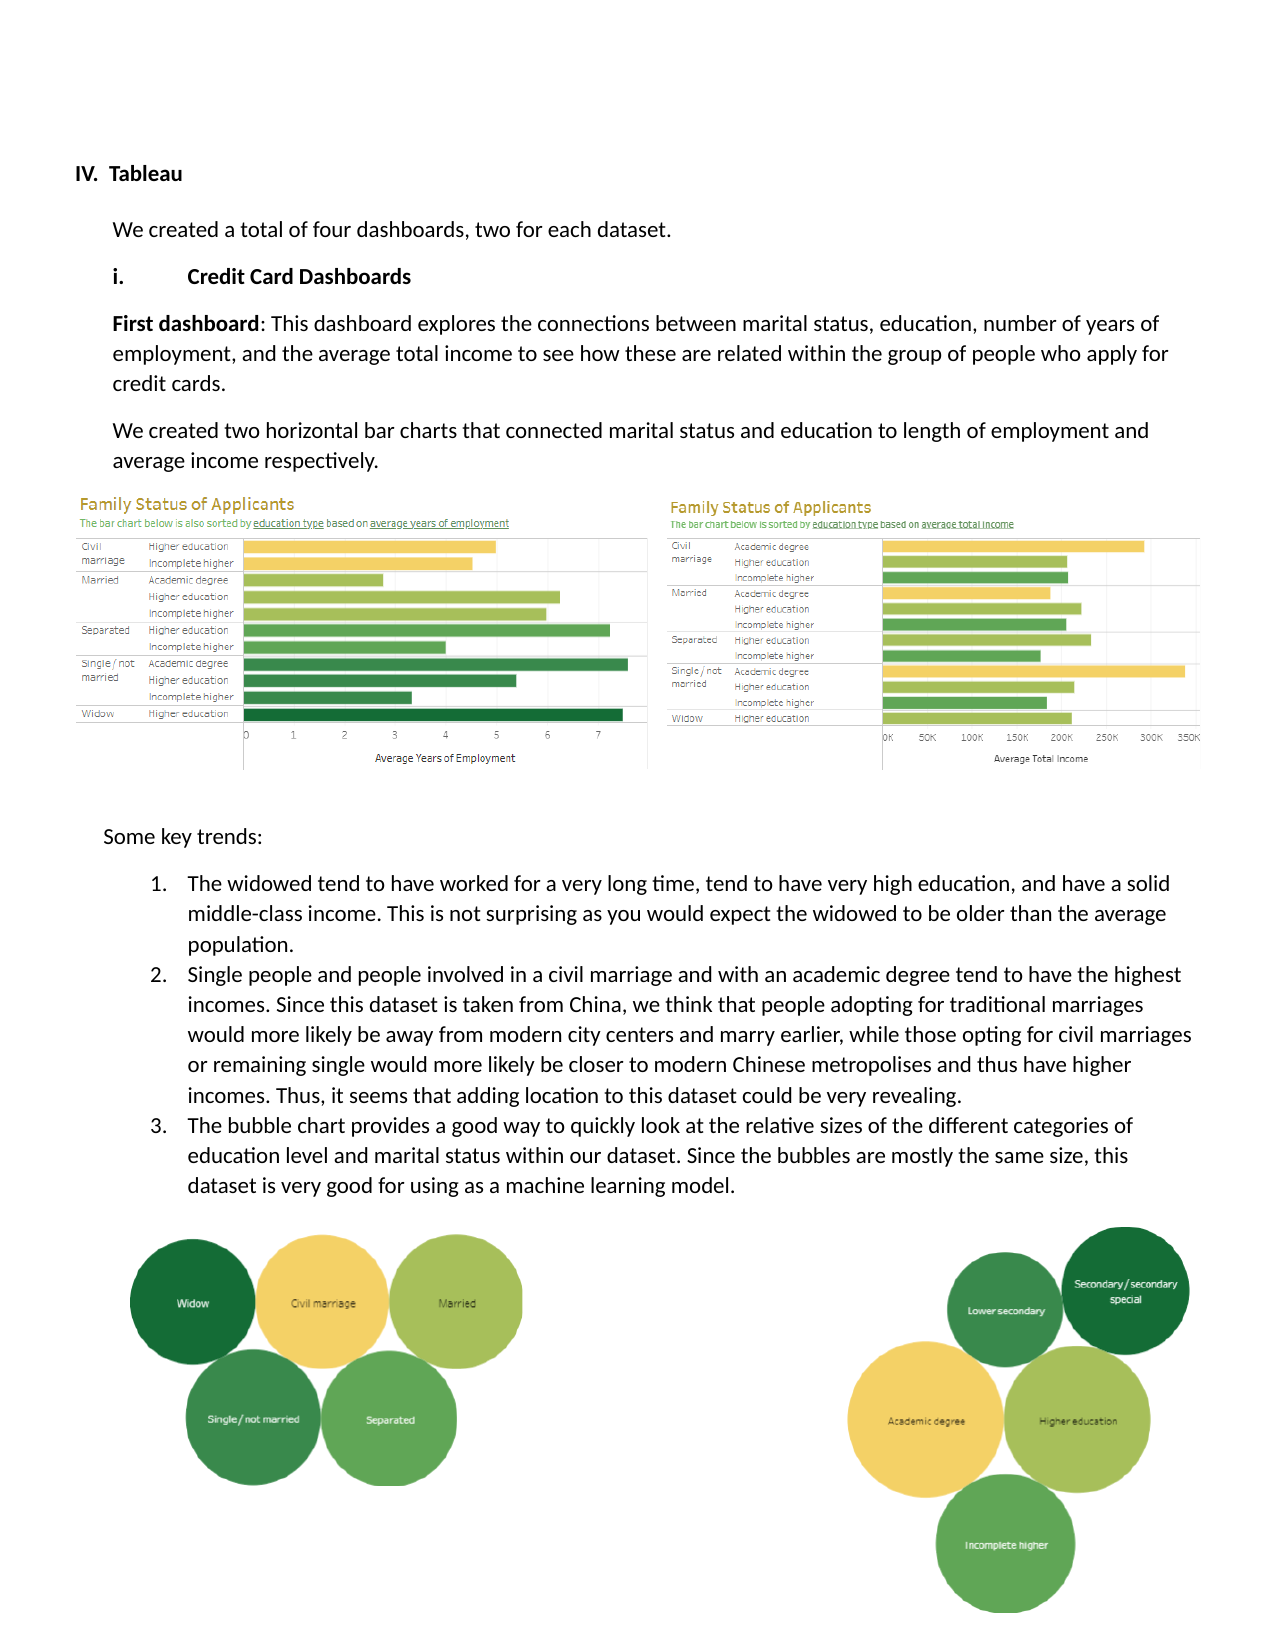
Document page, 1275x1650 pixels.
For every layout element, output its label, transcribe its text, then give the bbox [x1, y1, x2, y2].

list Single people and people involved in a civil marriage and with an academic degree tend to have the highest incomes. Since this dataset is taken from China, we think that people adopting for traditional marriages would more likely be away from modern city centers and marry earlier, while those opting for civil marriages or remaining single would more likely be closer to modern Chinese metropolises and thus have higher incomes. Thus, it seems that adding location to this dataset could be very revealing. [150, 960, 1200, 1109]
picture [828, 1219, 1199, 1619]
text Some key trends: [103, 822, 1200, 851]
text We created two horizontal bar charts that connected marital status and education to length of employment and average income respectively. [112, 416, 1200, 474]
picture [665, 496, 1200, 774]
list Credit Card Dashboards [112, 262, 1200, 290]
text We created a total of four dashboards, two for each dataset. [112, 215, 1200, 243]
picture [75, 493, 648, 777]
list The widowed tend to have worked for a very long time, tend to have very high education, and have a solid middle-class income. This is not surprising as you would expect the widowed to be older than the average population. [150, 869, 1200, 958]
text IV. Tableau [75, 159, 1200, 187]
text First dashboard: This dashboard explores the connections between marital status, education, number of years of employment, and the average total income to see how these are related within the group of people who apply for credit cards. [112, 309, 1200, 397]
picture [128, 1228, 522, 1485]
list The bubble chart provides a good way to quickly look at the relative sizes of the different categories of education level and marital status within our dataset. Since the bubbles are mostly the same size, this dataset is very good for using as a machine learning model. [150, 1111, 1200, 1199]
